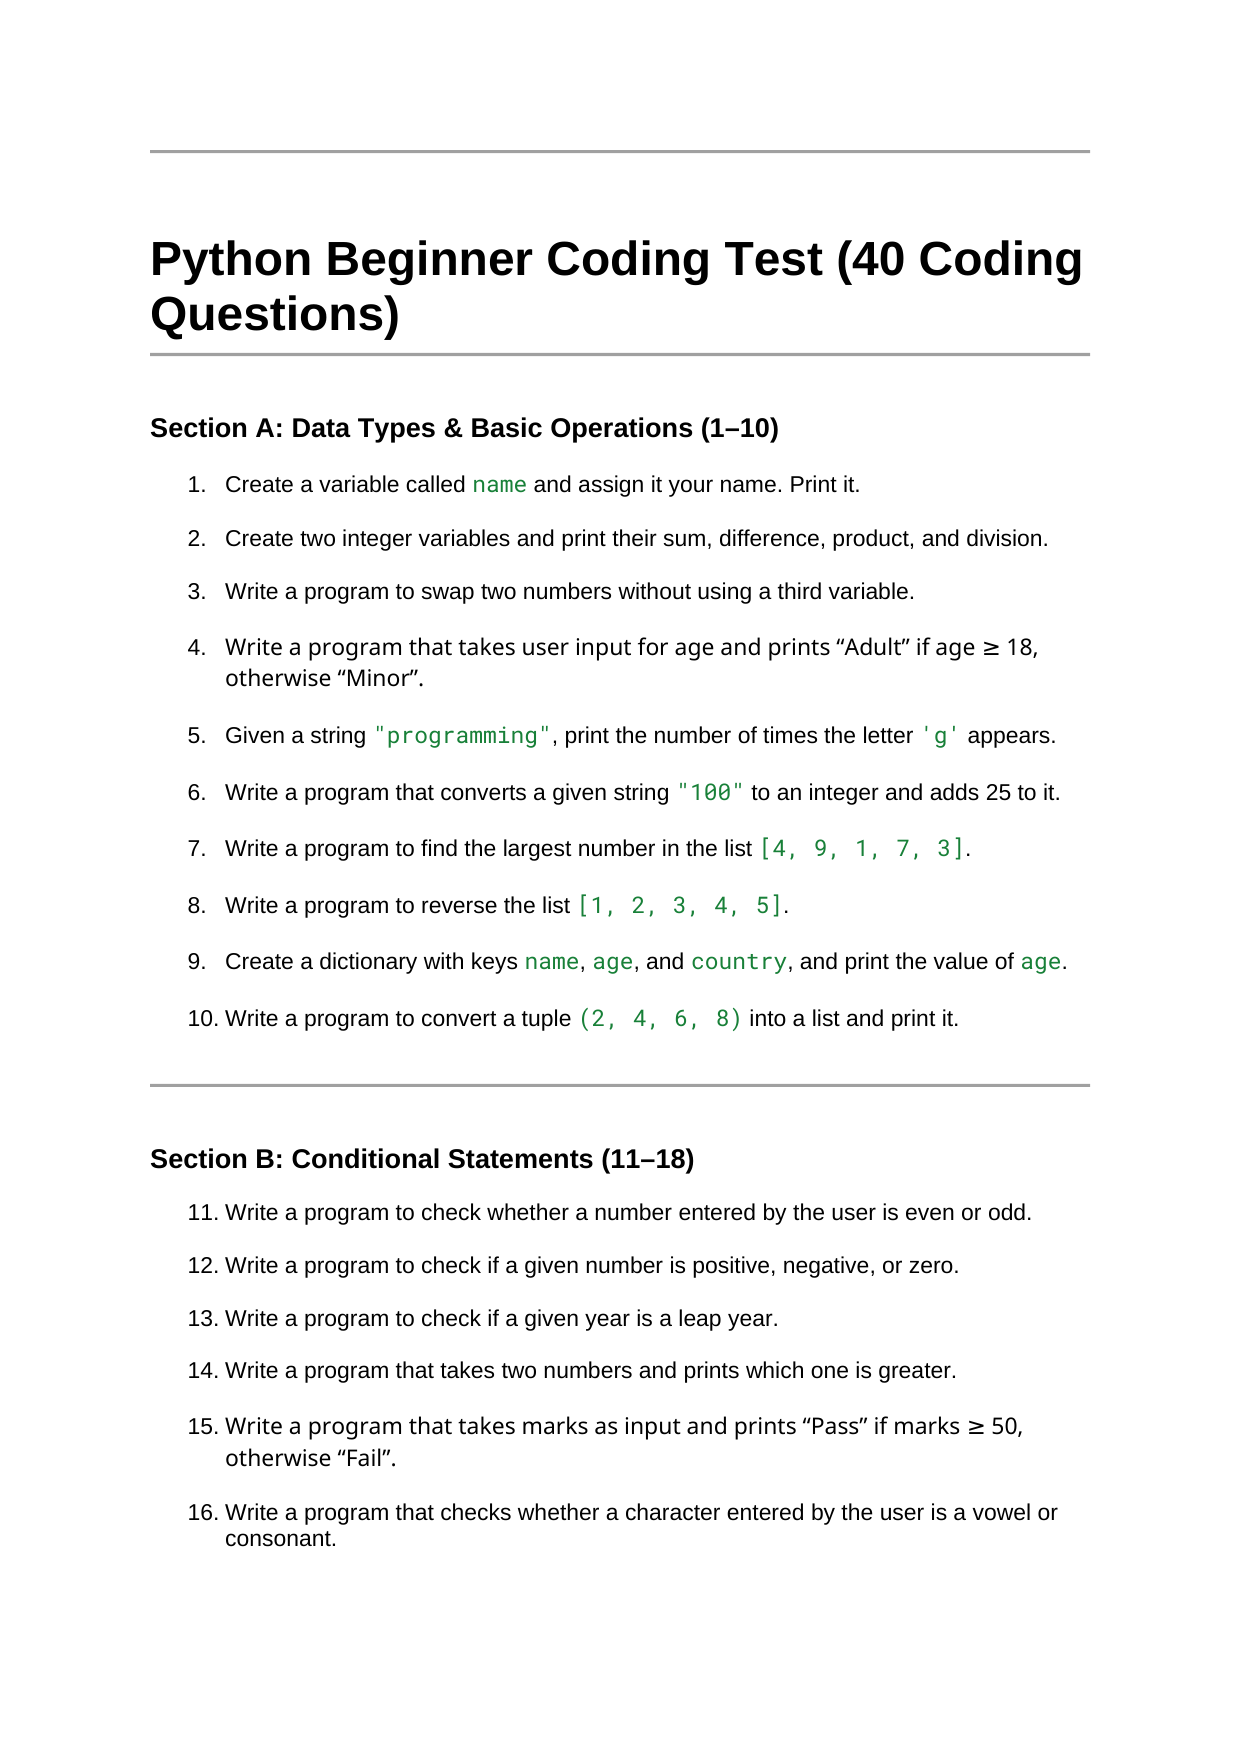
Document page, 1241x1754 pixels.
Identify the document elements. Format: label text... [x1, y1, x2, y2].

list Write a program that takes user input for age and prints “Adult” if age ≥ 18, otherwise “Minor”. [187, 631, 1090, 719]
list Write a program to check if a given year is a leap year. [187, 1305, 1090, 1357]
list Write a program that takes marks as input and prints “Pass” if marks ≥ 50, otherwise “Fail”. [187, 1410, 1090, 1499]
list Write a program to swap two numbers without using a third variable. [187, 578, 1090, 631]
list Write a program that converts a given string "100" to an integer and adds 25 to it. [187, 776, 1090, 832]
list Write a program to find the largest number in the list [4, 9, 1, 7, 3]. [187, 832, 1090, 889]
list Write a program to convert a tuple (2, 4, 6, 8) into a list and print it. [187, 1002, 1090, 1059]
list Write a program to check whether a number entered by the user is even or odd. [187, 1199, 1090, 1252]
list Write a program that takes two numbers and prints which one is greater. [187, 1357, 1090, 1410]
list Create a variable called name and assign it your name. Print it. [187, 468, 1090, 525]
list Create two integer variables and print their sum, difference, product, and division. [187, 525, 1090, 578]
subtitle Section A: Data Types & Basic Operations (1–10) [150, 412, 1090, 443]
list Write a program that checks whether a character entered by the user is a vowel or consonant. [187, 1499, 1090, 1578]
list Create a dictionary with keys name, age, and country, and print the value of age. [187, 946, 1090, 1002]
list Write a program to check if a given number is positive, negative, or zero. [187, 1252, 1090, 1305]
subtitle Python Beginner Coding Test (40 Coding Questions) [150, 230, 1090, 340]
list Given a string "programming", print the number of times the letter 'g' appears. [187, 719, 1090, 776]
subtitle Section B: Conditional Statements (11–18) [150, 1143, 1090, 1174]
list Write a program to reverse the list [1, 2, 3, 4, 5]. [187, 889, 1090, 946]
